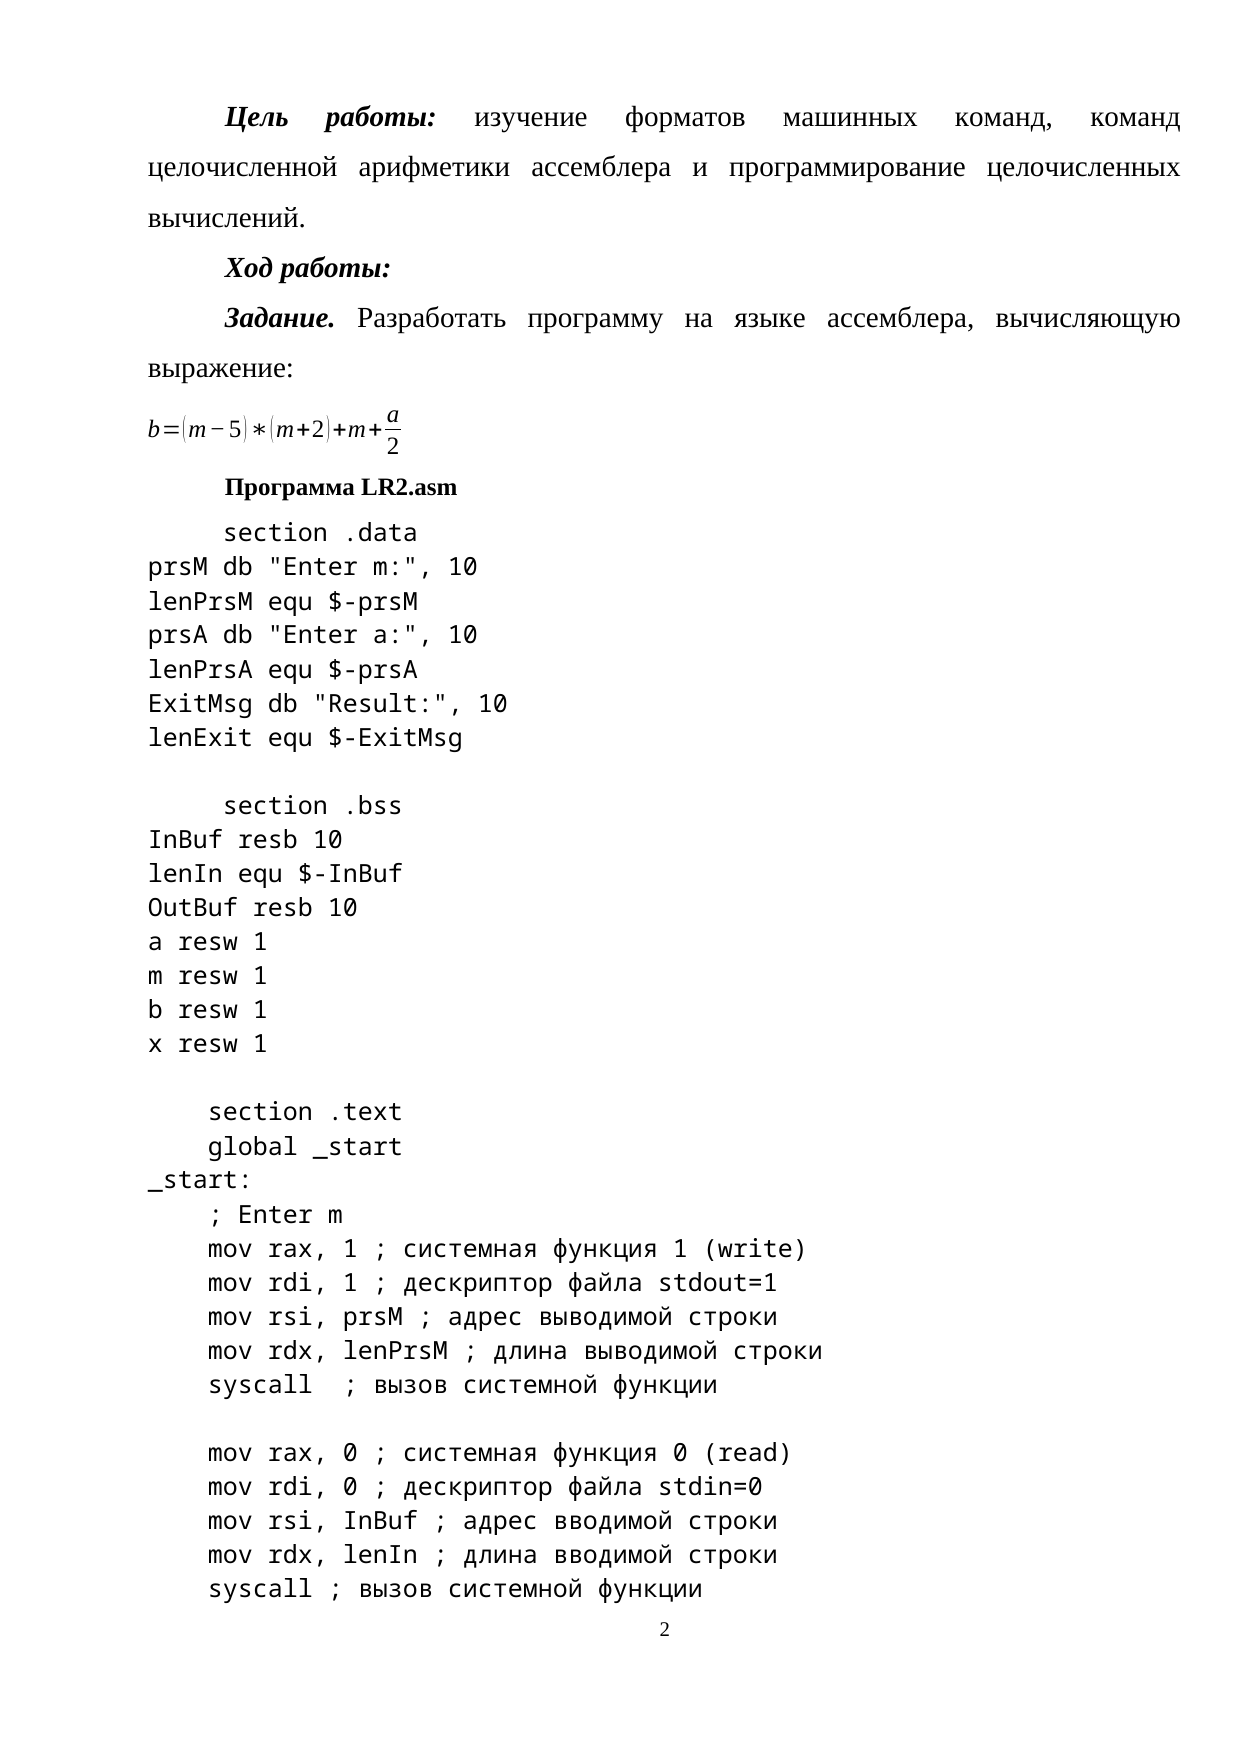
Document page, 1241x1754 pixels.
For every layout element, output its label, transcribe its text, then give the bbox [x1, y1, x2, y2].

text mov rsi, InBuf ; адрес вводимой строки [148, 1503, 1181, 1537]
text prsA db "Enter a:", 10 [148, 617, 1181, 651]
text Задание. Разработать программу на языке ассемблера, вычисляющую выражение: [148, 300, 1181, 384]
text global _start [148, 1128, 1181, 1162]
text mov rax, 0 ; системная функция 0 (read) [148, 1435, 1181, 1469]
text mov rdi, 0 ; дескриптор файла stdin=0 [148, 1469, 1181, 1503]
text ; Enter m [148, 1196, 1181, 1230]
text mov rdx, lenIn ; длина вводимой строки [148, 1537, 1181, 1571]
text m resw 1 [148, 958, 1181, 992]
text lenPrsM equ $-prsM [148, 583, 1181, 617]
text section .text [148, 1094, 1181, 1128]
text mov rax, 1 ; системная функция 1 (write) [148, 1230, 1181, 1264]
text ExitMsg db "Result:", 10 [148, 685, 1181, 719]
text mov rdx, lenPrsM ; длина выводимой строки [148, 1332, 1181, 1367]
text Цель работы: изучение форматов машинных команд, команд целочисленной арифметики ассемблера и программирование целочисленных вычислений. [148, 99, 1181, 233]
text mov rdi, 1 ; дескриптор файла stdout=1 [148, 1264, 1181, 1298]
text Программа LR2.asm [148, 472, 1181, 501]
text lenExit equ $-ExitMsg [148, 719, 1181, 753]
text b resw 1 [148, 992, 1181, 1026]
text section .bss [148, 787, 1181, 822]
text section .data [148, 515, 1181, 549]
text mov rsi, prsM ; адрес выводимой строки [148, 1298, 1181, 1332]
text OutBuf resb 10 [148, 890, 1181, 924]
text Ход работы: [148, 250, 1181, 283]
text lenPrsA equ $-prsA [148, 651, 1181, 685]
text x resw 1 [148, 1026, 1181, 1060]
text lenIn equ $-InBuf [148, 856, 1181, 890]
text syscall ; вызов системной функции [148, 1571, 1181, 1605]
text InBuf resb 10 [148, 822, 1181, 856]
text _start: [148, 1162, 1181, 1196]
text prsM db "Enter m:", 10 [148, 549, 1181, 583]
text syscall ; вызов системной функции [148, 1367, 1181, 1401]
text a resw 1 [148, 924, 1181, 958]
